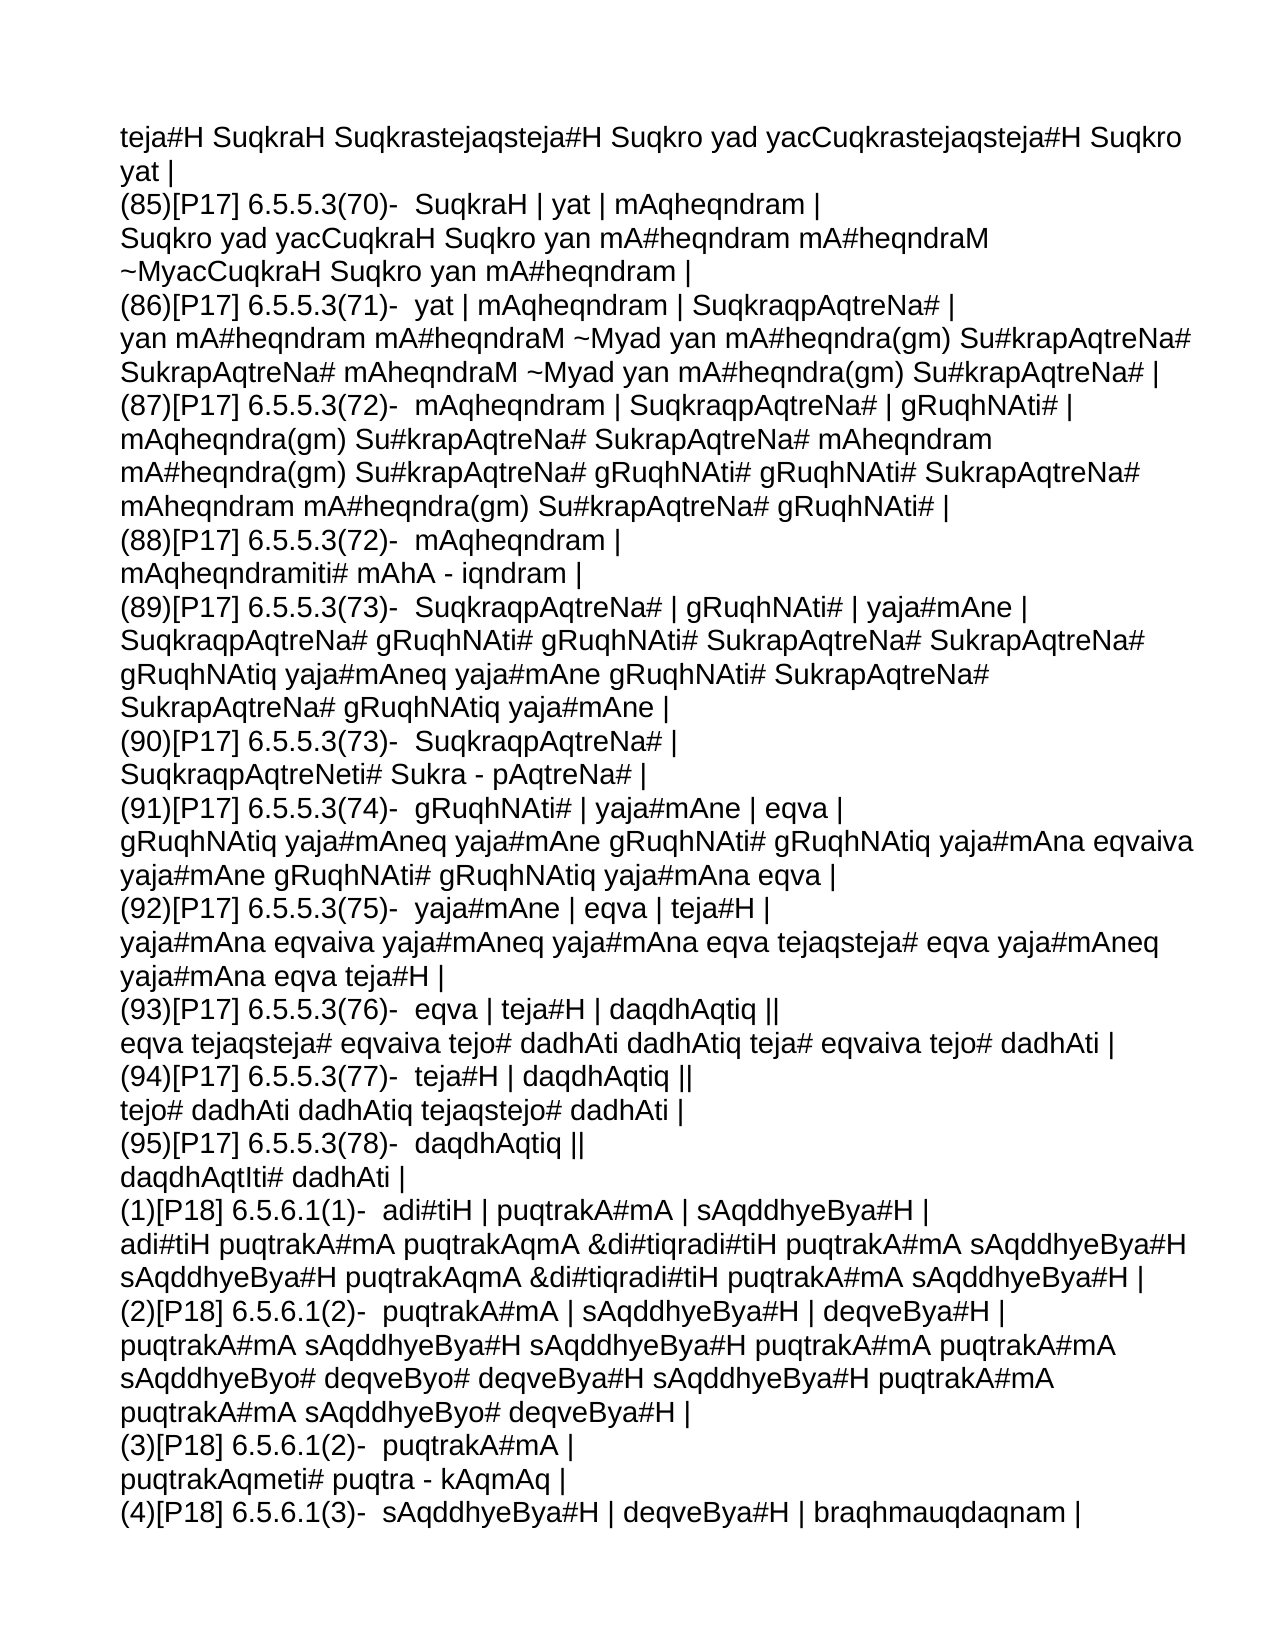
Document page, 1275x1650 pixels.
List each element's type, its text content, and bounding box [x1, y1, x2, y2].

text SuqkraqpAqtreNa# gRuqhNAti# gRuqhNAti# SukrapAqtreNa# SukrapAqtreNa# gRuqhNAtiq yaja#mAneq yaja#mAne gRuqhNAti# SukrapAqtreNa# SukrapAqtreNa# gRuqhNAtiq yaja#mAne | [120, 623, 1200, 724]
text daqdhAqtIti# dadhAti | [120, 1160, 1200, 1193]
text (1)[P18] 6.5.6.1(1)- adi#tiH | puqtrakA#mA | sAqddhyeBya#H | [120, 1193, 1200, 1227]
text (85)[P17] 6.5.5.3(70)- SuqkraH | yat | mAqheqndram | [120, 187, 1200, 221]
text (91)[P17] 6.5.5.3(74)- gRuqhNAti# | yaja#mAne | eqva | [120, 791, 1200, 824]
text (88)[P17] 6.5.5.3(72)- mAqheqndram | [120, 522, 1200, 556]
text (95)[P17] 6.5.5.3(78)- daqdhAqtiq || [120, 1126, 1200, 1160]
text adi#tiH puqtrakA#mA puqtrakAqmA &di#tiqradi#tiH puqtrakA#mA sAqddhyeBya#H sAqddhyeBya#H puqtrakAqmA &di#tiqradi#tiH puqtrakA#mA sAqddhyeBya#H | [120, 1227, 1200, 1294]
text puqtrakA#mA sAqddhyeBya#H sAqddhyeBya#H puqtrakA#mA puqtrakA#mA sAqddhyeByo# deqveByo# deqveBya#H sAqddhyeBya#H puqtrakA#mA puqtrakA#mA sAqddhyeByo# deqveBya#H | [120, 1327, 1200, 1428]
text SuqkraqpAqtreNeti# Sukra - pAqtreNa# | [120, 757, 1200, 791]
text eqva tejaqsteja# eqvaiva tejo# dadhAti dadhAtiq teja# eqvaiva tejo# dadhAti | [120, 1026, 1200, 1059]
text Suqkro yad yacCuqkraH Suqkro yan mA#heqndram mA#heqndraM ~MyacCuqkraH Suqkro yan mA#heqndram | [120, 221, 1200, 288]
text yan mA#heqndram mA#heqndraM ~Myad yan mA#heqndra(gm) Su#krapAqtreNa# SukrapAqtreNa# mAheqndraM ~Myad yan mA#heqndra(gm) Su#krapAqtreNa# | [120, 321, 1200, 388]
text (87)[P17] 6.5.5.3(72)- mAqheqndram | SuqkraqpAqtreNa# | gRuqhNAti# | [120, 388, 1200, 422]
text yaja#mAna eqvaiva yaja#mAneq yaja#mAna eqva tejaqsteja# eqva yaja#mAneq yaja#mAna eqva teja#H | [120, 925, 1200, 992]
text (94)[P17] 6.5.5.3(77)- teja#H | daqdhAqtiq || [120, 1059, 1200, 1093]
text (90)[P17] 6.5.5.3(73)- SuqkraqpAqtreNa# | [120, 724, 1200, 757]
text (93)[P17] 6.5.5.3(76)- eqva | teja#H | daqdhAqtiq || [120, 992, 1200, 1026]
text mAqheqndra(gm) Su#krapAqtreNa# SukrapAqtreNa# mAheqndram mA#heqndra(gm) Su#krapAqtreNa# gRuqhNAti# gRuqhNAti# SukrapAqtreNa# mAheqndram mA#heqndra(gm) Su#krapAqtreNa# gRuqhNAti# | [120, 422, 1200, 522]
text mAqheqndramiti# mAhA - iqndram | [120, 556, 1200, 589]
text (92)[P17] 6.5.5.3(75)- yaja#mAne | eqva | teja#H | [120, 891, 1200, 925]
text (86)[P17] 6.5.5.3(71)- yat | mAqheqndram | SuqkraqpAqtreNa# | [120, 288, 1200, 321]
text (2)[P18] 6.5.6.1(2)- puqtrakA#mA | sAqddhyeBya#H | deqveBya#H | [120, 1294, 1200, 1327]
text puqtrakAqmeti# puqtra - kAqmAq | [120, 1462, 1200, 1495]
text (89)[P17] 6.5.5.3(73)- SuqkraqpAqtreNa# | gRuqhNAti# | yaja#mAne | [120, 589, 1200, 623]
text (4)[P18] 6.5.6.1(3)- sAqddhyeBya#H | deqveBya#H | braqhmauqdaqnam | [120, 1495, 1200, 1529]
text gRuqhNAtiq yaja#mAneq yaja#mAne gRuqhNAti# gRuqhNAtiq yaja#mAna eqvaiva yaja#mAne gRuqhNAti# gRuqhNAtiq yaja#mAna eqva | [120, 824, 1200, 891]
text tejo# dadhAti dadhAtiq tejaqstejo# dadhAti | [120, 1093, 1200, 1126]
text teja#H SuqkraH Suqkrastejaqsteja#H Suqkro yad yacCuqkrastejaqsteja#H Suqkro yat | [120, 120, 1200, 187]
text (3)[P18] 6.5.6.1(2)- puqtrakA#mA | [120, 1428, 1200, 1462]
